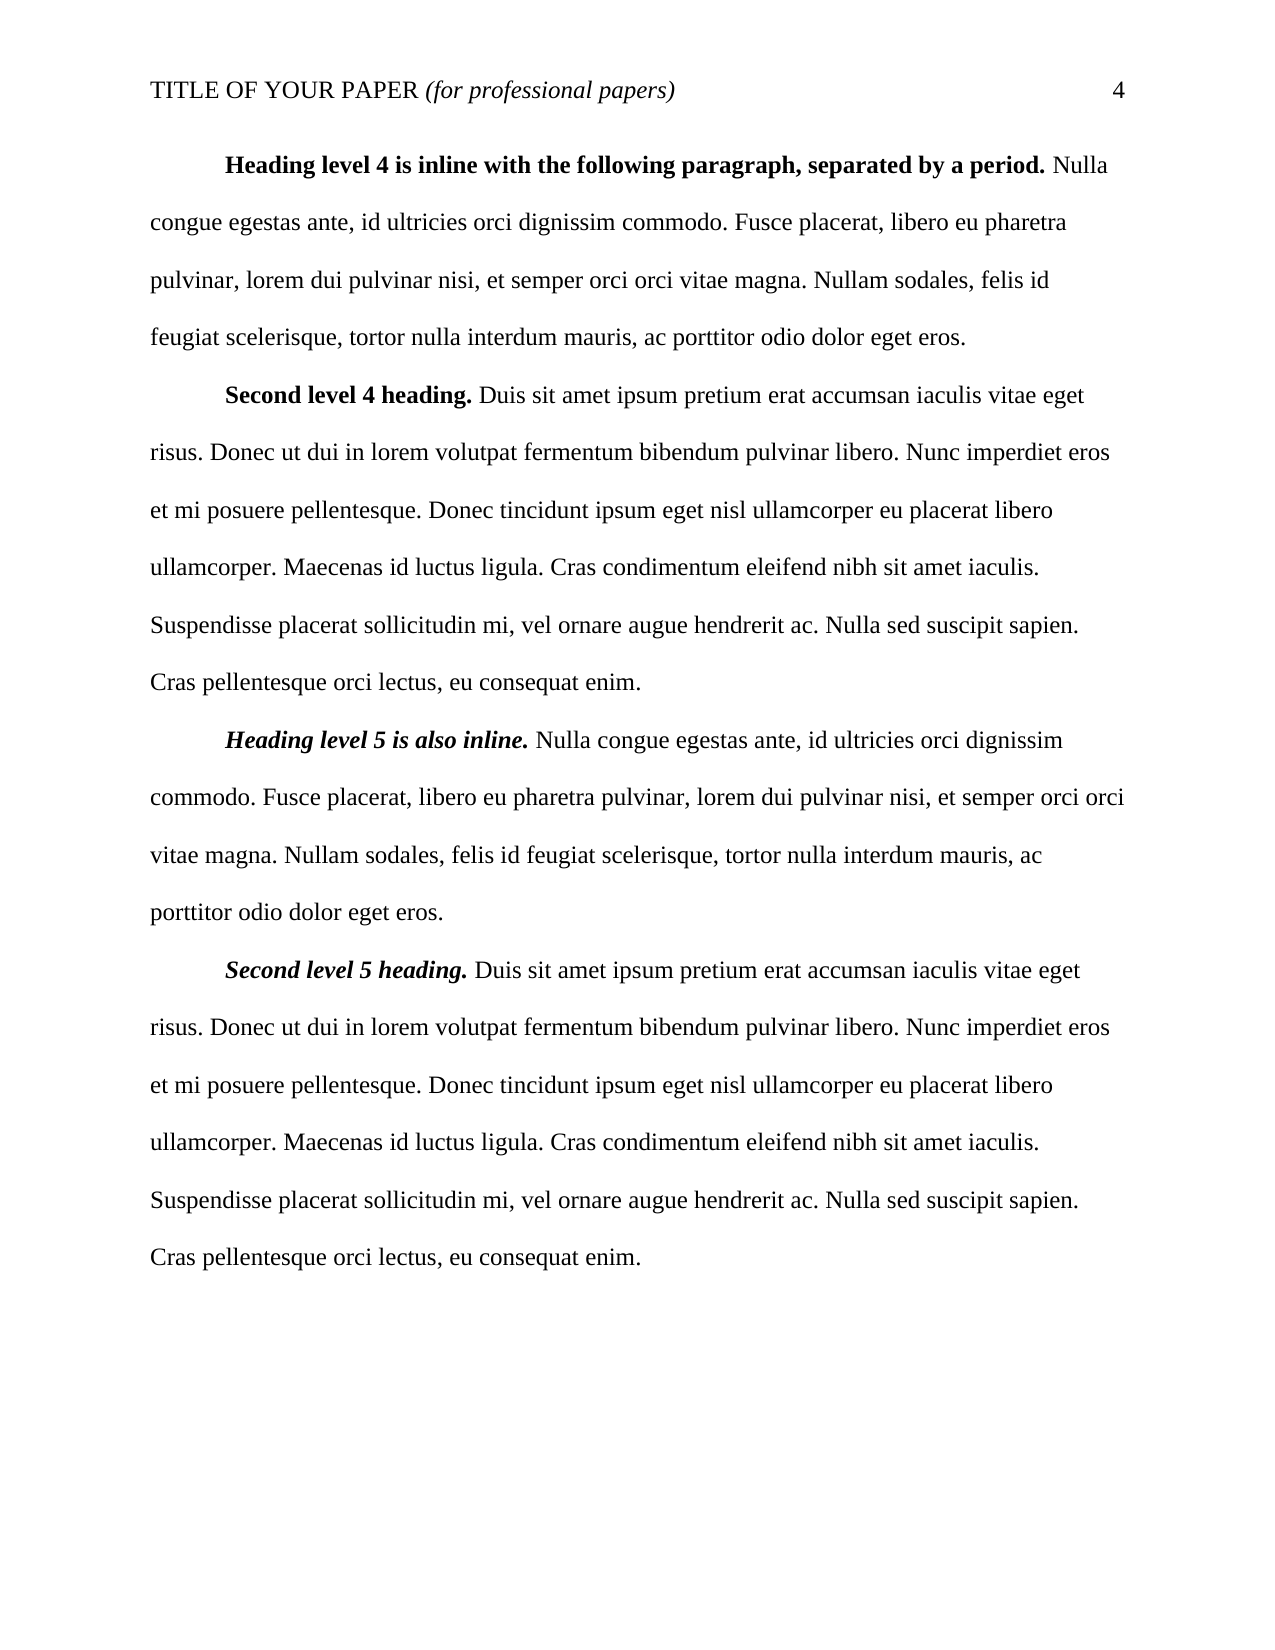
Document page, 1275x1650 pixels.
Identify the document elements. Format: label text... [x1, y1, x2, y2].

text Heading level 5 is also inline. Nulla congue egestas ante, id ultricies orci dignissim commodo. Fusce placerat, libero eu pharetra pulvinar, lorem dui pulvinar nisi, et semper orci orci vitae magna. Nullam sodales, felis id feugiat scelerisque, tortor nulla interdum mauris, ac porttitor odio dolor eget eros. [150, 725, 1125, 926]
text Second level 4 heading. Duis sit amet ipsum pretium erat accumsan iaculis vitae eget risus. Donec ut dui in lorem volutpat fermentum bibendum pulvinar libero. Nunc imperdiet eros et mi posuere pellentesque. Donec tincidunt ipsum eget nisl ullamcorper eu placerat libero ullamcorper. Maecenas id luctus ligula. Cras condimentum eleifend nibh sit amet iaculis. Suspendisse placerat sollicitudin mi, vel ornare augue hendrerit ac. Nulla sed suscipit sapien. Cras pellentesque orci lectus, eu consequat enim. [150, 380, 1125, 696]
text Second level 5 heading. Duis sit amet ipsum pretium erat accumsan iaculis vitae eget risus. Donec ut dui in lorem volutpat fermentum bibendum pulvinar libero. Nunc imperdiet eros et mi posuere pellentesque. Donec tincidunt ipsum eget nisl ullamcorper eu placerat libero ullamcorper. Maecenas id luctus ligula. Cras condimentum eleifend nibh sit amet iaculis. Suspendisse placerat sollicitudin mi, vel ornare augue hendrerit ac. Nulla sed suscipit sapien. Cras pellentesque orci lectus, eu consequat enim. [150, 955, 1125, 1271]
text Heading level 4 is inline with the following paragraph, separated by a period. Nulla congue egestas ante, id ultricies orci dignissim commodo. Fusce placerat, libero eu pharetra pulvinar, lorem dui pulvinar nisi, et semper orci orci vitae magna. Nullam sodales, felis id feugiat scelerisque, tortor nulla interdum mauris, ac porttitor odio dolor eget eros. [150, 150, 1125, 351]
